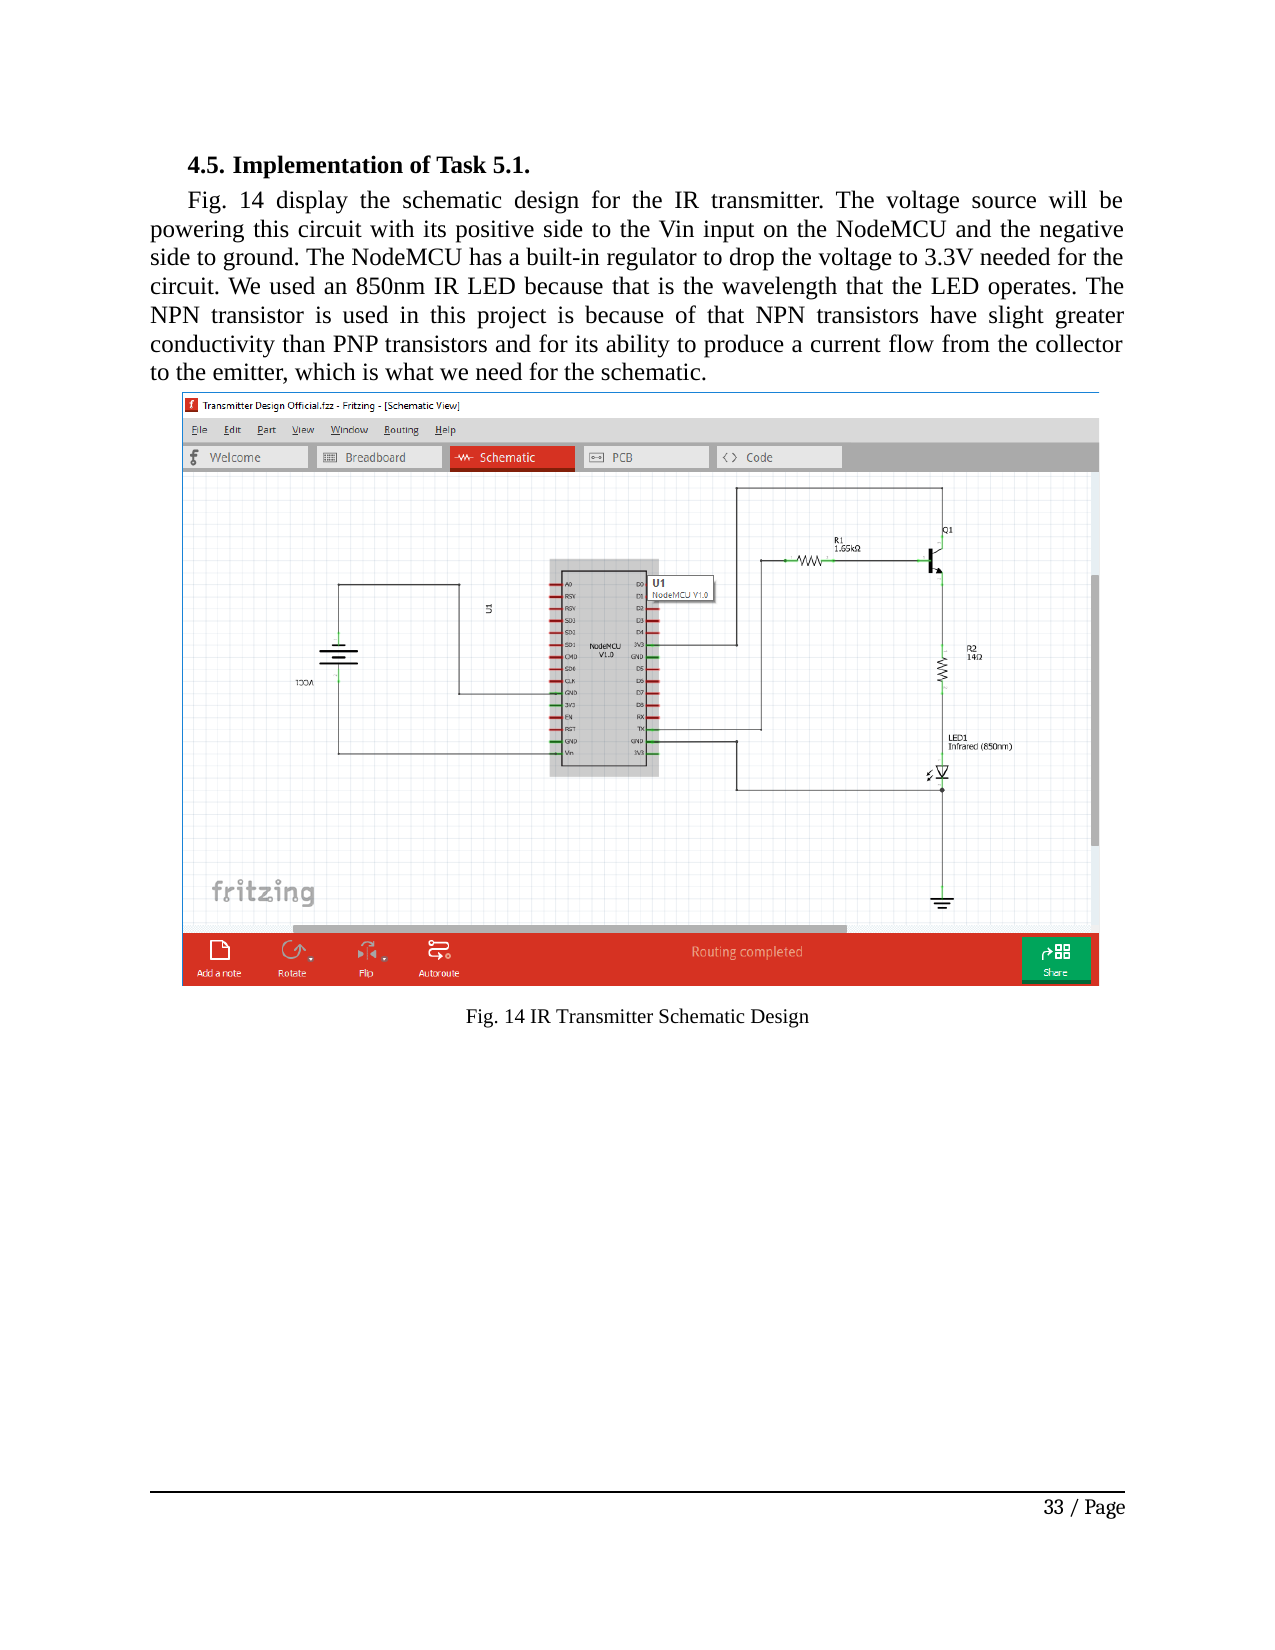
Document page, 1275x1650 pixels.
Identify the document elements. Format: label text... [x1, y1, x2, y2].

text Fig. 14 display the schematic design for the IR transmitter. The voltage source will be powering this circuit with its positive side to the Vin input on the NodeMCU and the negative side to ground. The NodeMCU has a built-in regulator to drop the voltage to 3.3V needed for the circuit. We used an 850nm IR LED because that is the wavelength that the LED operates. The NPN transistor is used in this project is because of that NPN transistors have slight greater conductivity than PNP transistors and for its ability to produce a current flow from the collector to the emitter, which is what we need for the schematic. [150, 185, 1125, 386]
text Fig. 14 IR Transmitter Schematic Design [150, 1004, 1125, 1028]
picture [182, 392, 1100, 986]
subtitle Implementation of Task 5.1. [187, 150, 1125, 179]
